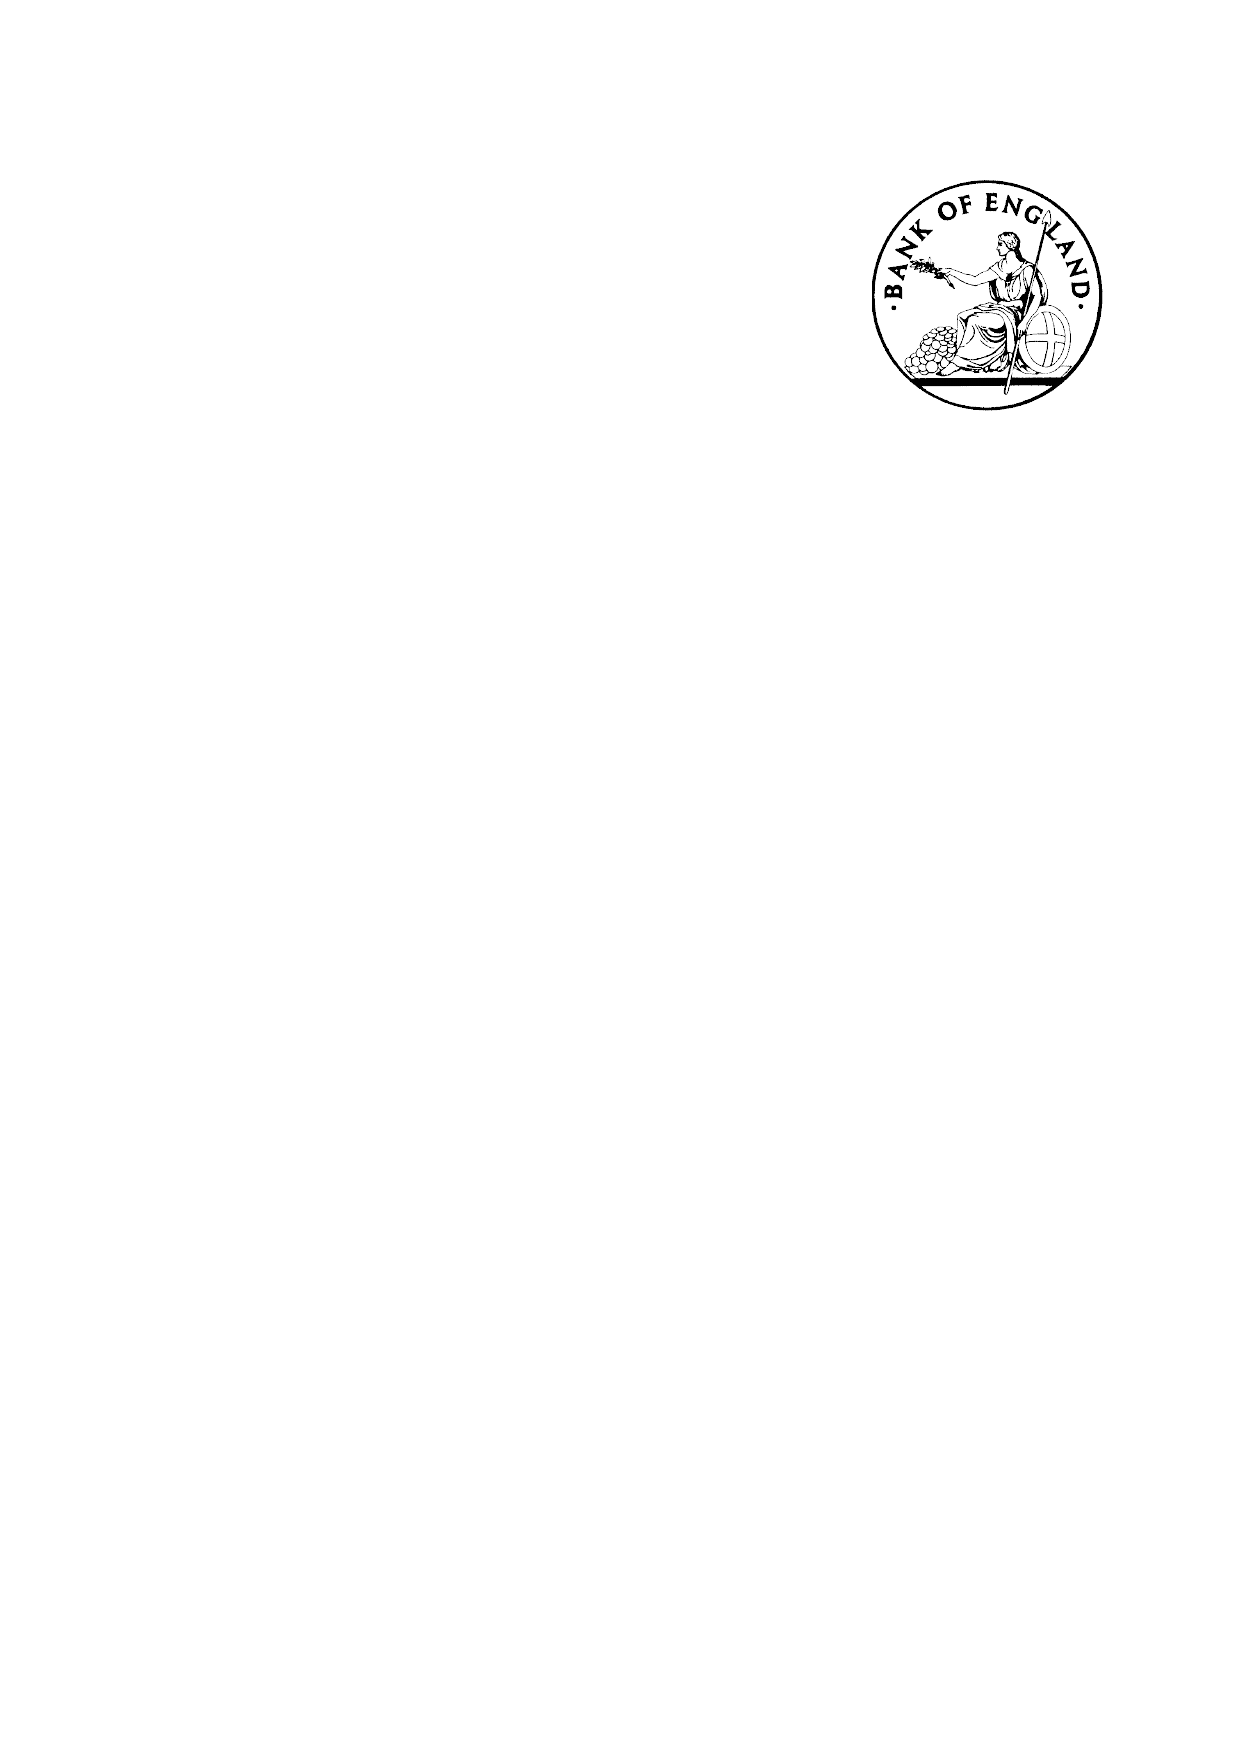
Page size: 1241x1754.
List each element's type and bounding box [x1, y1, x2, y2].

picture [872, 174, 1114, 411]
